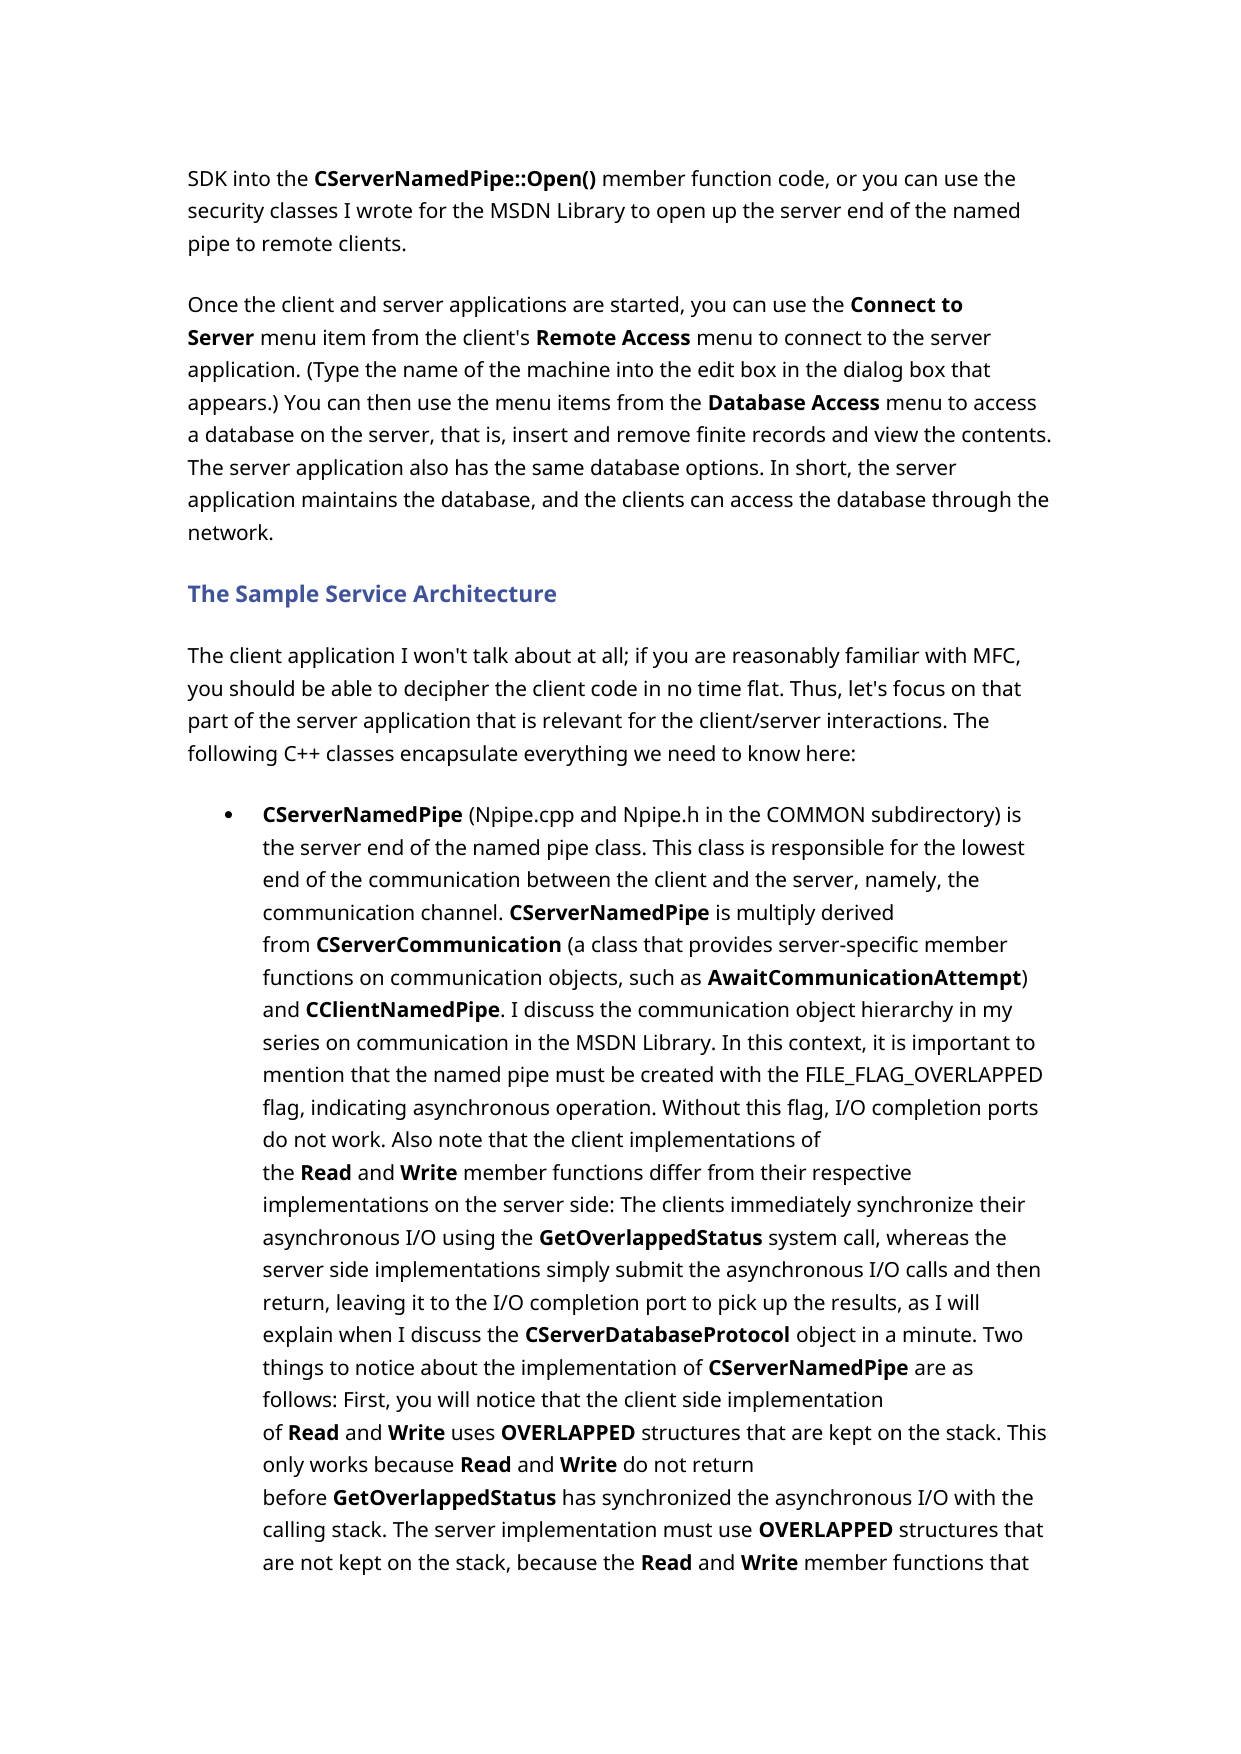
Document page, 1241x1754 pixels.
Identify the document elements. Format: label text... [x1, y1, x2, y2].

text Once the client and server applications are started, you can use the Connect to Server menu item from the client's Remote Access menu to connect to the server application. (Type the name of the machine into the edit box in the dialog box that appears.) You can then use the menu items from the Database Access menu to access a database on the server, that is, insert and remove finite records and view the contents. The server application also has the same database options. In short, the server application maintains the database, and the clients can access the database through the network. [187, 289, 1053, 549]
text The client application I won't talk about at all; if you are reasonably familiar with MFC, you should be able to decipher the client code in no time flat. Thus, let's focus on that part of the server application that is relevant for the client/server interactions. The following C++ classes encapsulate everything we need to know here: [187, 639, 1053, 769]
text The Sample Service Architecture [187, 578, 1053, 610]
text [187, 162, 1053, 259]
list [225, 799, 1053, 1579]
